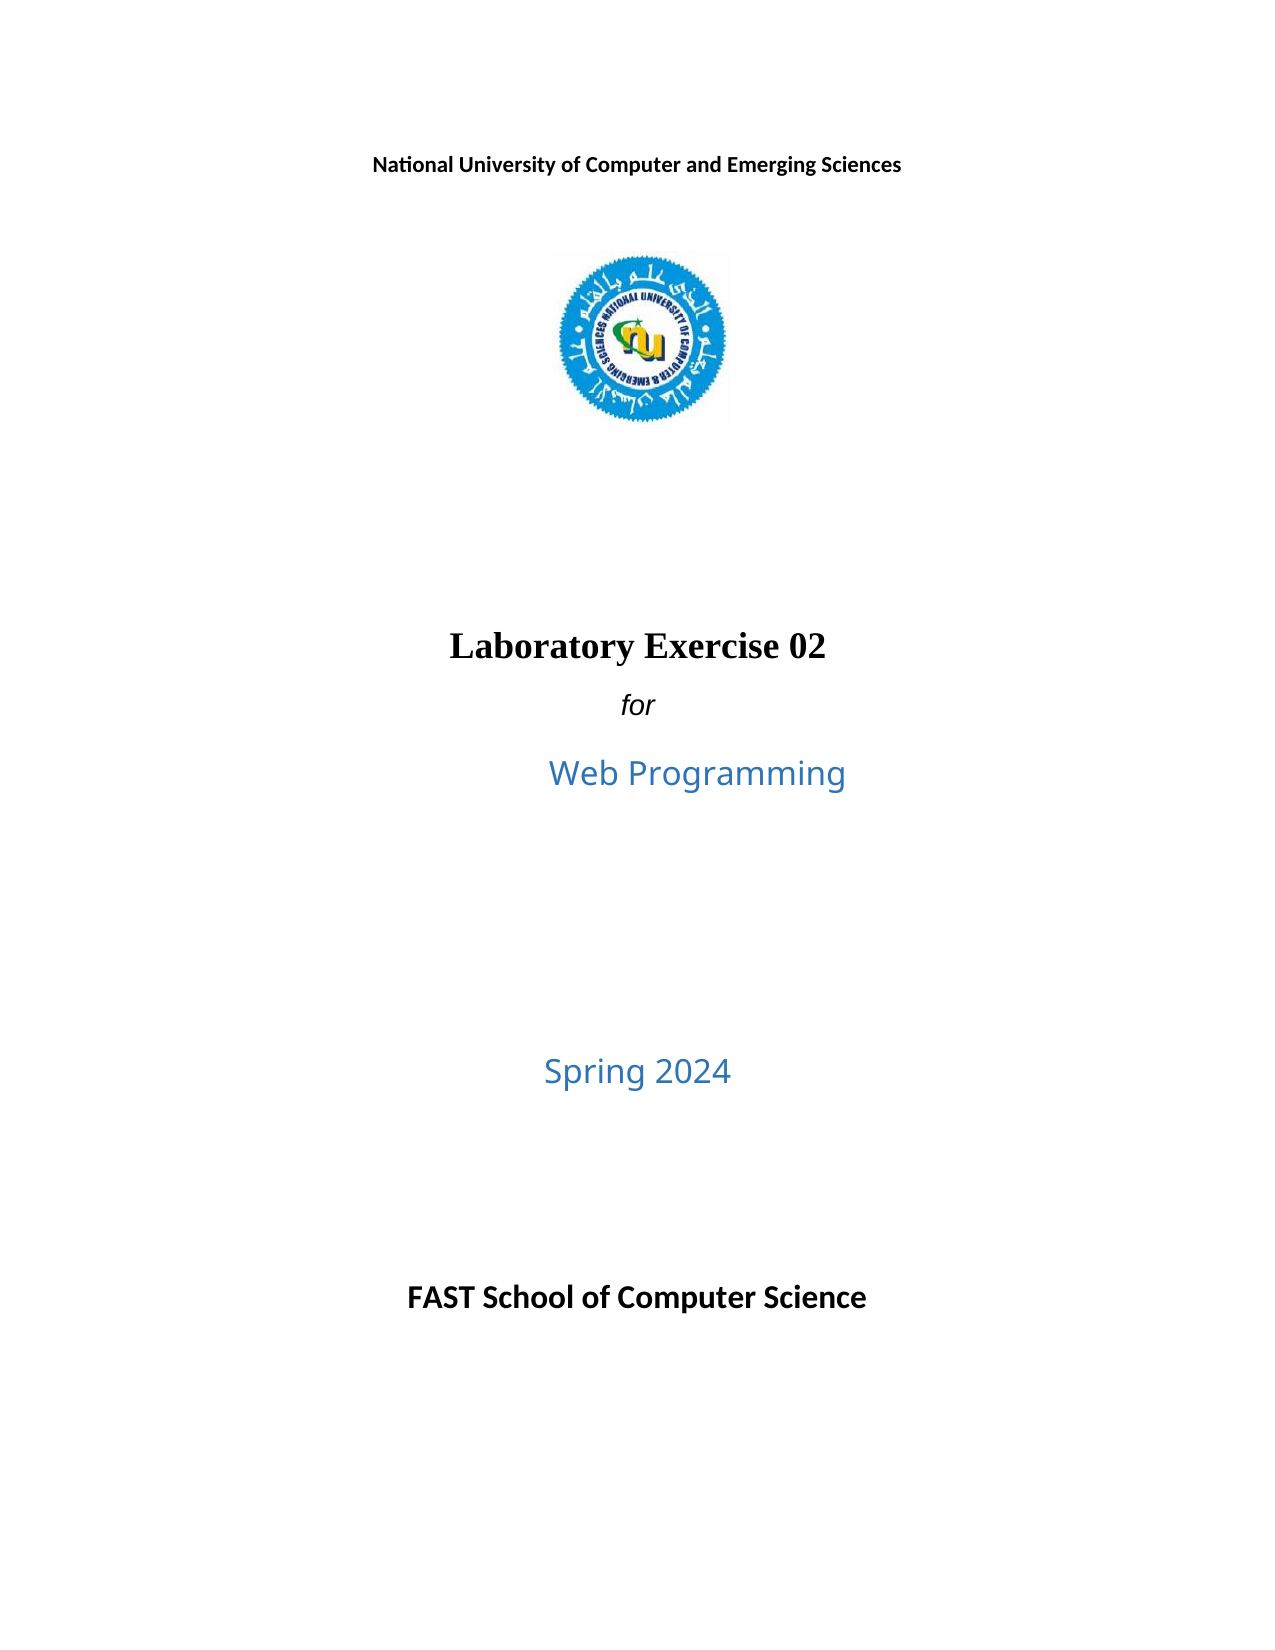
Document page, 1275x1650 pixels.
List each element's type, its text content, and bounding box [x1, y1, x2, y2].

text for [150, 688, 1125, 721]
picture [552, 251, 731, 425]
text National University of Computer and Emerging Sciences [150, 150, 902, 178]
subtitle Spring 2024 [150, 1048, 1125, 1093]
text Laboratory Exercise 02 [449, 623, 1125, 666]
subtitle Web Programming [436, 749, 1125, 795]
text FAST School of Computer Science [150, 1276, 867, 1317]
